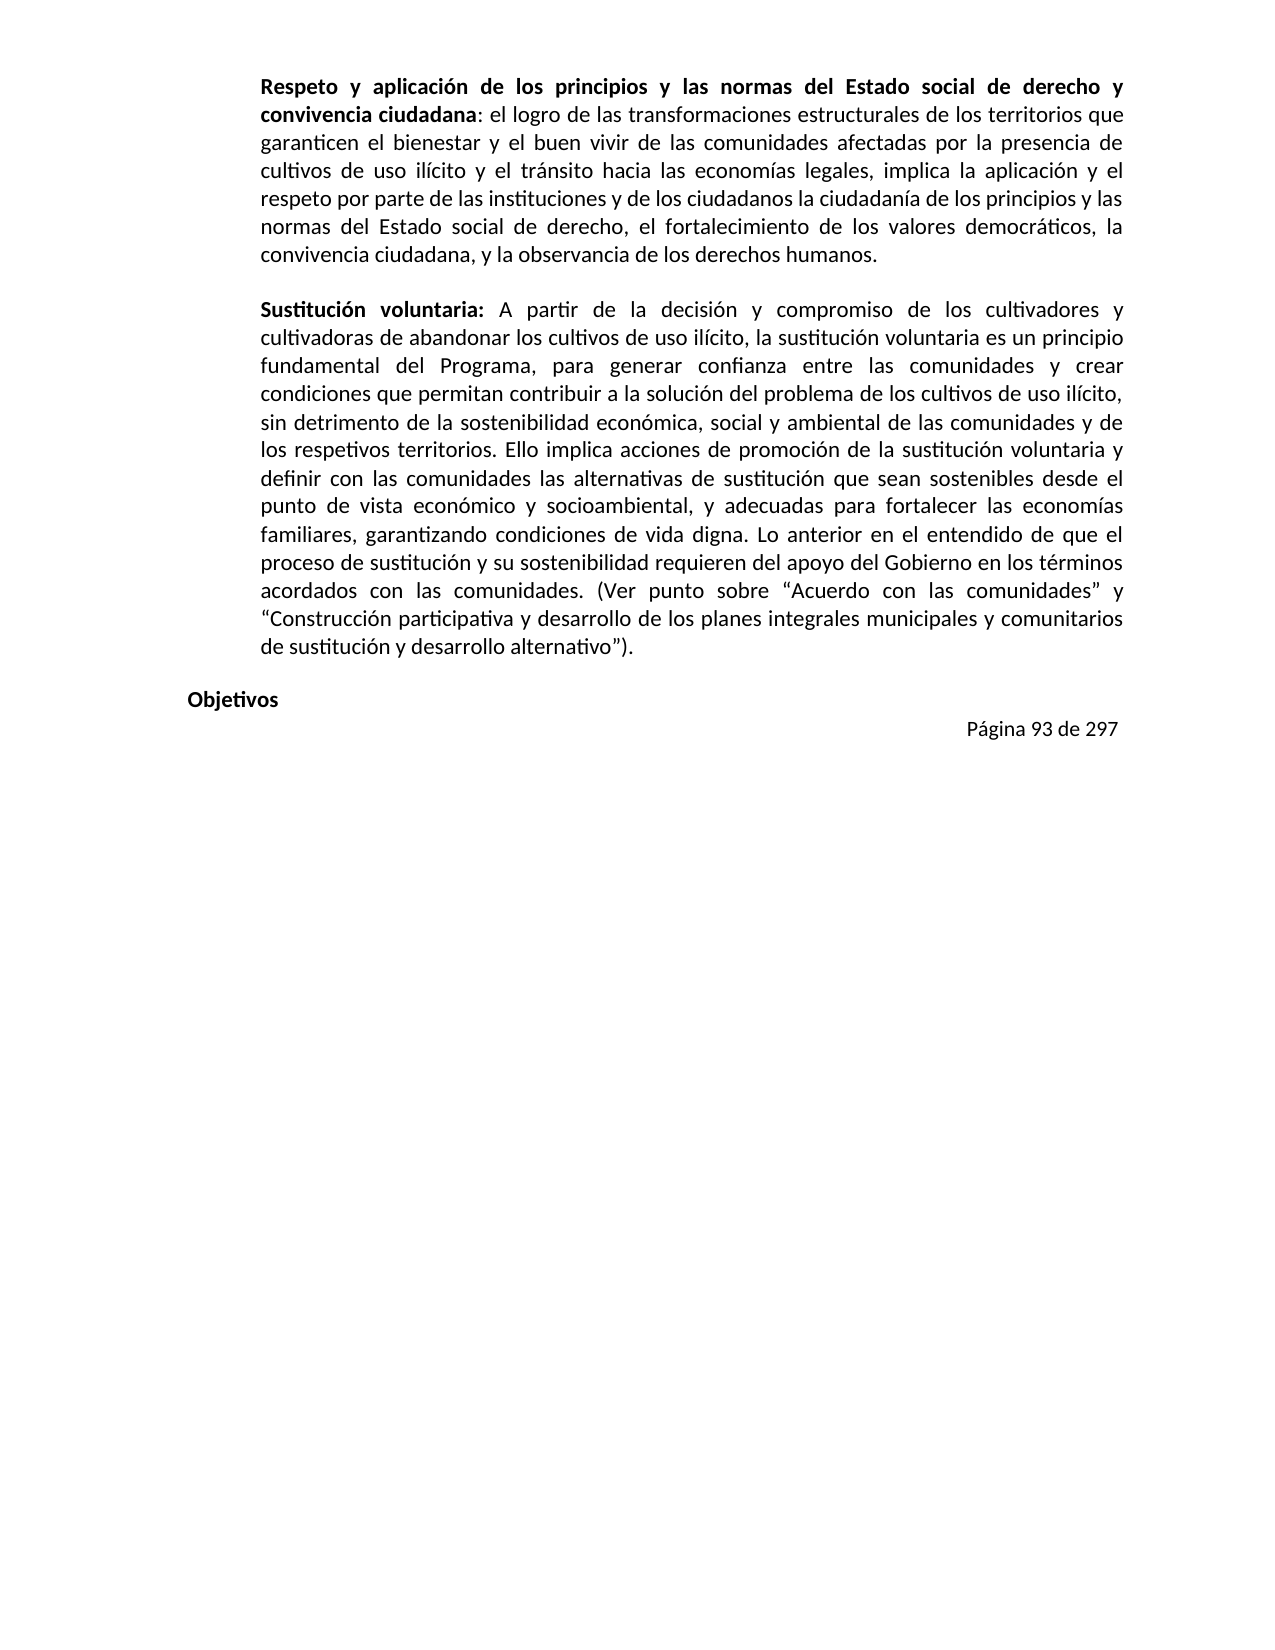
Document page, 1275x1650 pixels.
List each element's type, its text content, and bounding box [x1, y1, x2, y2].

list Respeto y aplicación de los principios y las normas del Estado social de derecho y convivencia ciudadana: el logro de las transformaciones estructurales de los territorios que garanticen el bienestar y el buen vivir de las comunidades afectadas por la presencia de cultivos de uso ilícito y el tránsito hacia las economías legales, implica la aplicación y el respeto por parte de las instituciones y de los ciudadanos la ciudadanía de los principios y las normas del Estado social de derecho, el fortalecimiento de los valores democráticos, la convivencia ciudadana, y la observancia de los derechos humanos. [223, 72, 1125, 268]
text Página 93 de 297 [967, 716, 1125, 742]
list Sustitución voluntaria: A partir de la decisión y compromiso de los cultivadores y cultivadoras de abandonar los cultivos de uso ilícito, la sustitución voluntaria es un principio fundamental del Programa, para generar confianza entre las comunidades y crear condiciones que permitan contribuir a la solución del problema de los cultivos de uso ilícito, sin detrimento de la sostenibilidad económica, social y ambiental de las comunidades y de los respetivos territorios. Ello implica acciones de promoción de la sustitución voluntaria y definir con las comunidades las alternativas de sustitución que sean sostenibles desde el punto de vista económico y socioambiental, y adecuadas para fortalecer las economías familiares, garantizando condiciones de vida digna. Lo anterior en el entendido de que el proceso de sustitución y su sostenibilidad requieren del apoyo del Gobierno en los términos acordados con las comunidades. (Ver punto sobre “Acuerdo con las comunidades” y “Construcción participativa y desarrollo de los planes integrales municipales y comunitarios de sustitución y desarrollo alternativo”). [223, 296, 1125, 660]
list Objetivos [150, 685, 1125, 713]
